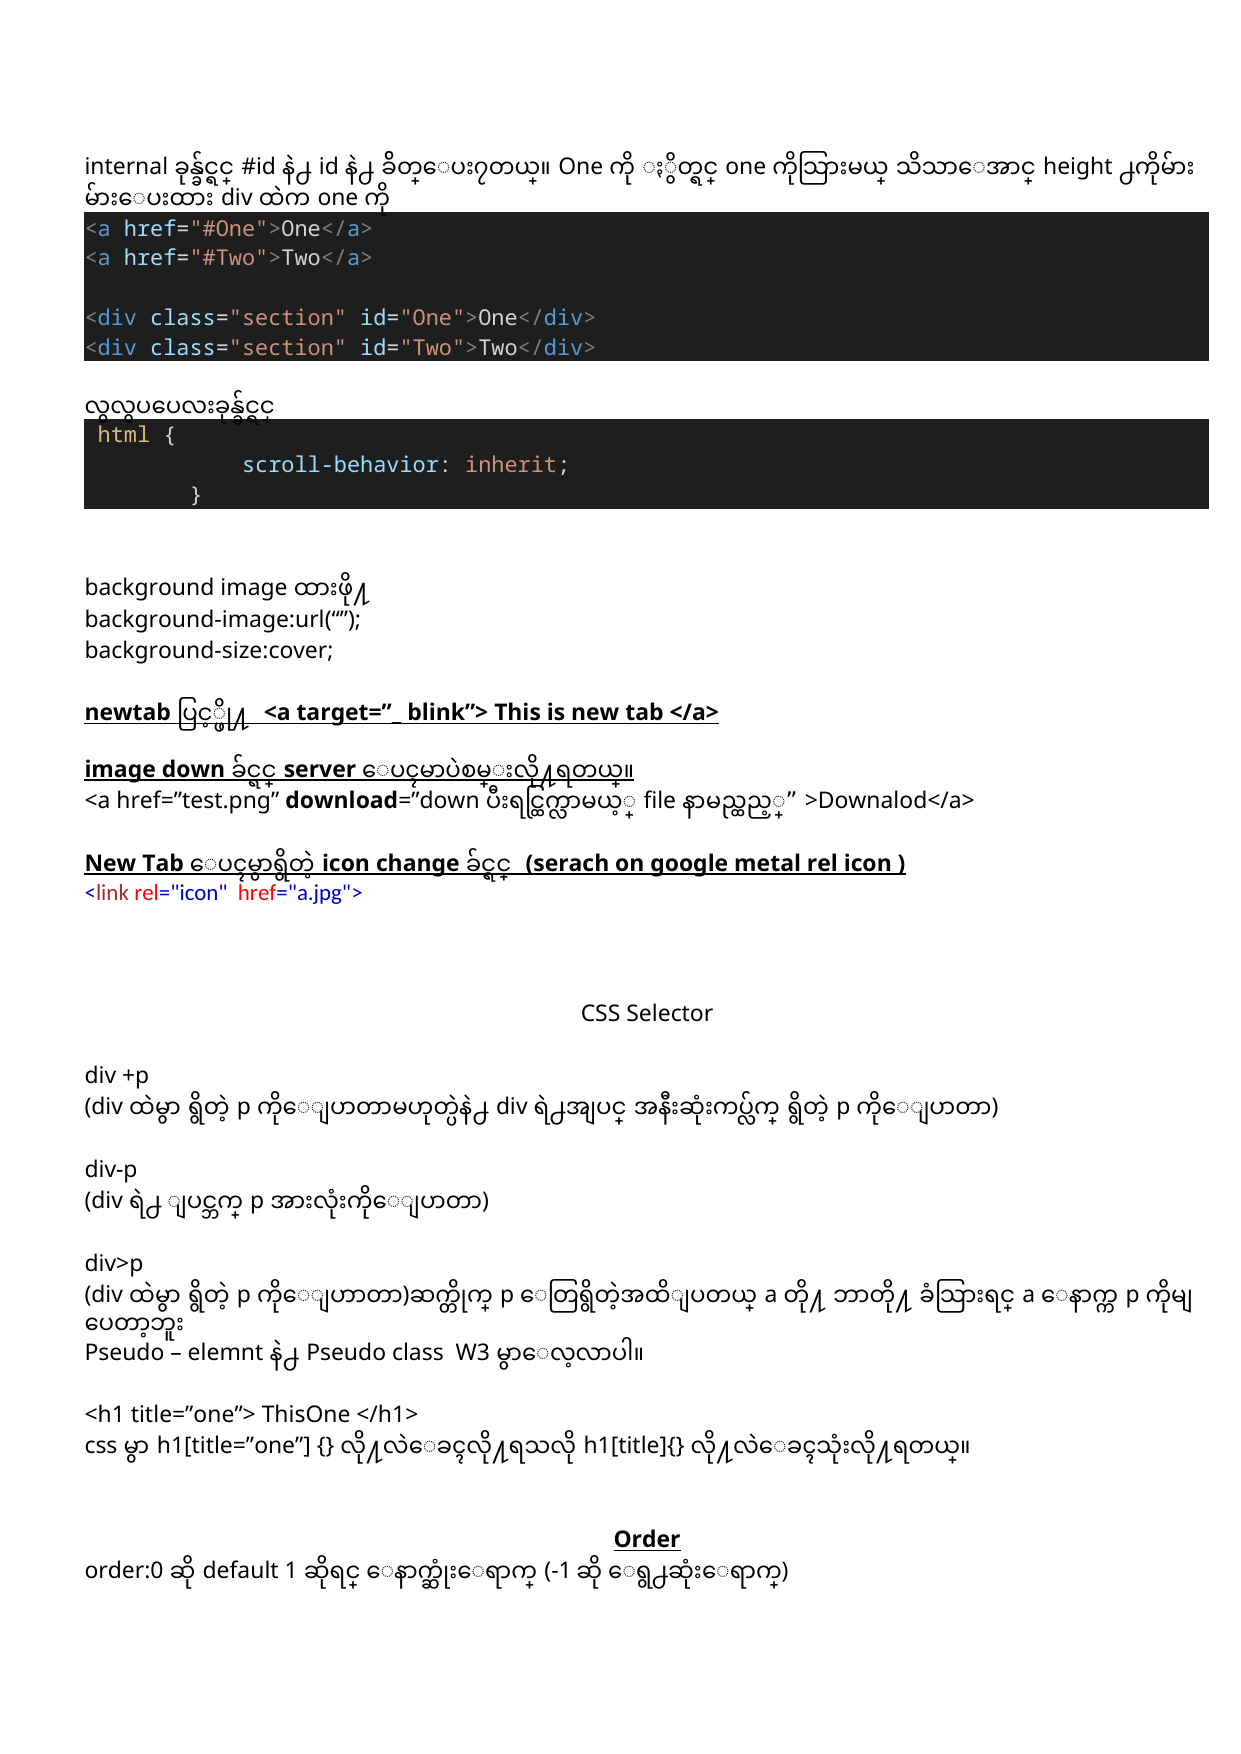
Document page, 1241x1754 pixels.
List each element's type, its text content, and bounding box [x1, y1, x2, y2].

text <h1 title=”one”> ThisOne </h1> [84, 1398, 1209, 1429]
text image down ခ်င္ရင္ server ေပၚမာပဲစမ္းလို႔ရတယ္။ [84, 753, 1209, 784]
text html { [84, 419, 1209, 449]
text CSS Selector [84, 997, 1209, 1028]
text newtab ပြင့္ဖို႔ <a target=”_ blink”> This is new tab </a> [84, 696, 1209, 727]
text div-p [84, 1153, 1209, 1184]
text <a href=”test.png” download=”down ပီးရင္ထြက္လာမယ့္ file နာမည္ထည့္” >Downalod</a> [84, 784, 531, 816]
text <div class="section" id="One">One</div> [84, 302, 1209, 332]
text scroll-behavior: inherit; [84, 449, 1209, 479]
text <a href="#Two">Two</a> [84, 242, 1209, 272]
text background-size:cover; [84, 634, 1209, 665]
text order:0 ဆို default 1 ဆိုရင္ ေနာက္ဆုံးေရာက္ (-1ဆို ေရွ႕ဆုံးေရာက္) [84, 1554, 1209, 1586]
text <a href="#One">One</a> [84, 212, 1209, 242]
text css မွာ h1[title=”one”] {} လို႔လဲေခၚလို႔ရသလို h1[title]{} လို႔လဲေခၚသုံးလို႔ရတယ္။ [84, 1429, 1209, 1461]
text background image ထားဖို႔ [84, 571, 1209, 602]
text (div ထဲမွာ ရွိတဲ့ p ကိုေျပာတာမဟုတ္ပဲနဲ႕ div ရဲ႕အျပင္ အနီးဆုံးကပ္လ်က္ ရွိတဲ့ p ကိုေျပာတာ) [84, 1090, 1209, 1122]
text background-image:url(“”); [84, 602, 1209, 634]
text internal ခုန္ခ်င္ရင္ #id နဲ႕ id နဲ႕ ခ်ိတ္ေပး၇တယ္။ One ကို ႏွိတ္ရင္ one ကိုသြားမယ္ သိသာေအာင္ height ႕ကိုမ်ားမ်ားေပးထား div ထဲက one ကို [84, 150, 1209, 212]
text Order [84, 1523, 1209, 1554]
text Pseudo – elemnt နဲ႕ Pseudo class W3 မွာေလ့လာပါ။ [84, 1336, 1209, 1367]
text <div class="section" id="Two">Two</div> [84, 332, 1209, 361]
text div +p [84, 1059, 1209, 1090]
text <link rel="icon" href="a.jpg"> [84, 878, 1209, 906]
text (div ရဲ႕ ျပင္ဘက္ p အားလုံးကိုေျပာတာ) [84, 1184, 1209, 1215]
text div>p [84, 1247, 1209, 1278]
text လွလွပပေလးခုန္ခ်င္ရင္ [84, 393, 1209, 419]
text <a href=”test.png” download=”down ပီးရင္ထြက္လာမယ့္ file နာမည္ထည့္” >Downalod</a> [529, 784, 1209, 816]
text New Tab ေပၚမွာရွိတဲ့ icon change ခ်င္ရင္ (serach on google metal rel icon ) [84, 847, 1209, 878]
text (div ထဲမွာ ရွိတဲ့ p ကိုေျပာာတာ)ဆက္တိုက္ p ေတြရွိတဲ့အထိျပတယ္ a တို႔ ဘာတို႔ ခံသြားရင္ a ေနာက္က p ကိုမျပေတာ့ဘူး [84, 1278, 1209, 1336]
text } [84, 479, 1209, 509]
